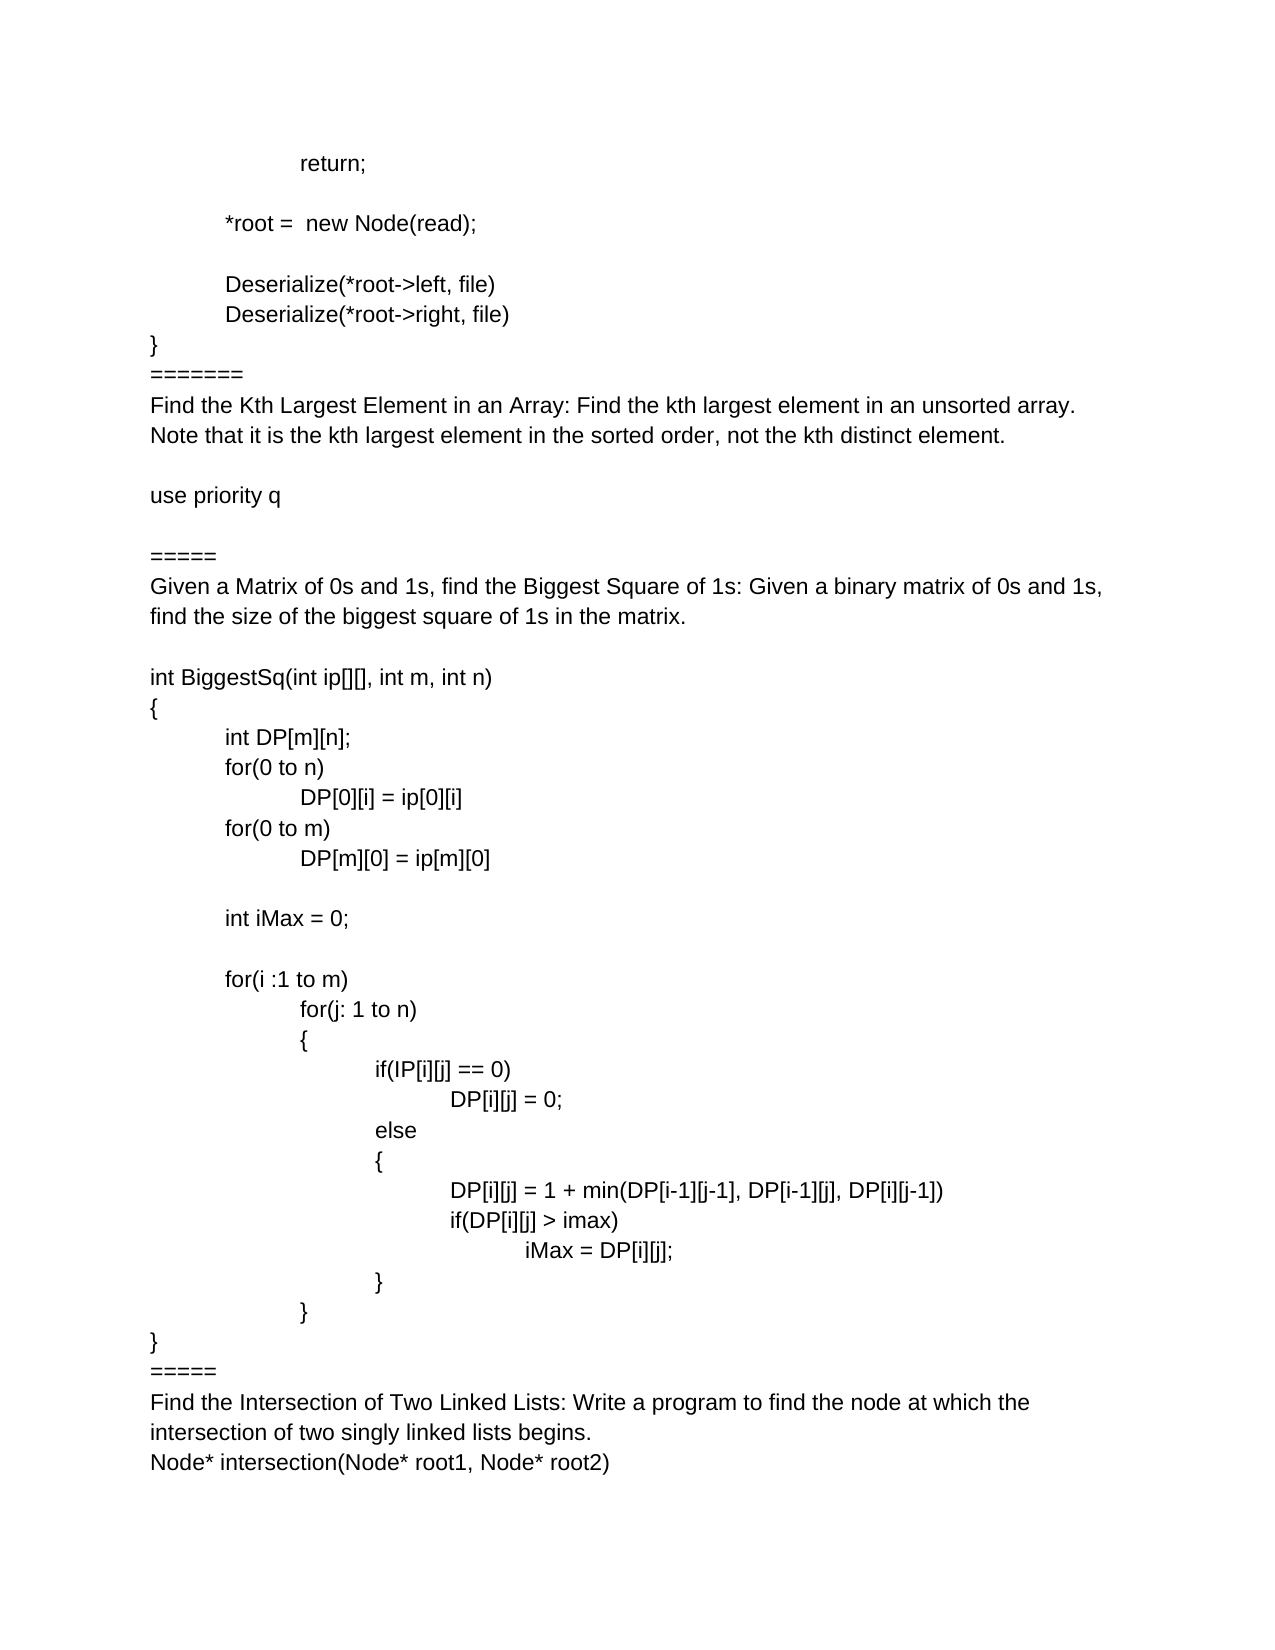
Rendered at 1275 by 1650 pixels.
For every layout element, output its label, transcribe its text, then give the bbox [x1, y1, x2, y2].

text else [150, 1117, 1125, 1143]
text use priority q [150, 482, 1125, 509]
text DP[i][j] = 0; [150, 1086, 1125, 1113]
text DP[m][0] = ip[m][0] [150, 845, 1125, 871]
text } [150, 1298, 1125, 1324]
text { [150, 694, 1125, 720]
text Node* intersection(Node* root1, Node* root2) [150, 1449, 1125, 1475]
text DP[i][j] = 1 + min(DP[i-1][j-1], DP[i-1][j], DP[i][j-1]) [150, 1177, 1125, 1203]
text ===== [150, 543, 1125, 569]
text Find the Kth Largest Element in an Array: Find the kth largest element in an unsorted array. Note that it is the kth largest element in the sorted order, not the kth distinct element. [150, 392, 1125, 448]
text for(0 to m) [150, 814, 1125, 841]
text ===== [150, 1358, 1125, 1385]
text int BiggestSq(int ip[][], int m, int n) [150, 663, 1125, 690]
text int DP[m][n]; [150, 724, 1125, 750]
text } [150, 1268, 1125, 1294]
text return; [150, 150, 1125, 176]
text Find the Intersection of Two Linked Lists: Write a program to find the node at which the intersection of two singly linked lists begins. [150, 1388, 1125, 1445]
text Given a Matrix of 0s and 1s, find the Biggest Square of 1s: Given a binary matrix of 0s and 1s, find the size of the biggest square of 1s in the matrix. [150, 573, 1125, 629]
text } [150, 331, 1125, 358]
text DP[0][i] = ip[0][i] [150, 784, 1125, 811]
text if(IP[i][j] == 0) [150, 1056, 1125, 1083]
text *root = new Node(read); [150, 210, 1125, 237]
text } [150, 1328, 1125, 1354]
text Deserialize(*root->right, file) [150, 301, 1125, 327]
text Deserialize(*root->left, file) [150, 271, 1125, 297]
text if(DP[i][j] > imax) [150, 1207, 1125, 1234]
text { [150, 1147, 1125, 1173]
text for(i :1 to m) [150, 966, 1125, 992]
text ======= [150, 361, 1125, 388]
text int iMax = 0; [150, 905, 1125, 932]
text { [150, 1026, 1125, 1052]
text for(j: 1 to n) [150, 996, 1125, 1022]
text iMax = DP[i][j]; [150, 1237, 1125, 1264]
text for(0 to n) [150, 754, 1125, 781]
